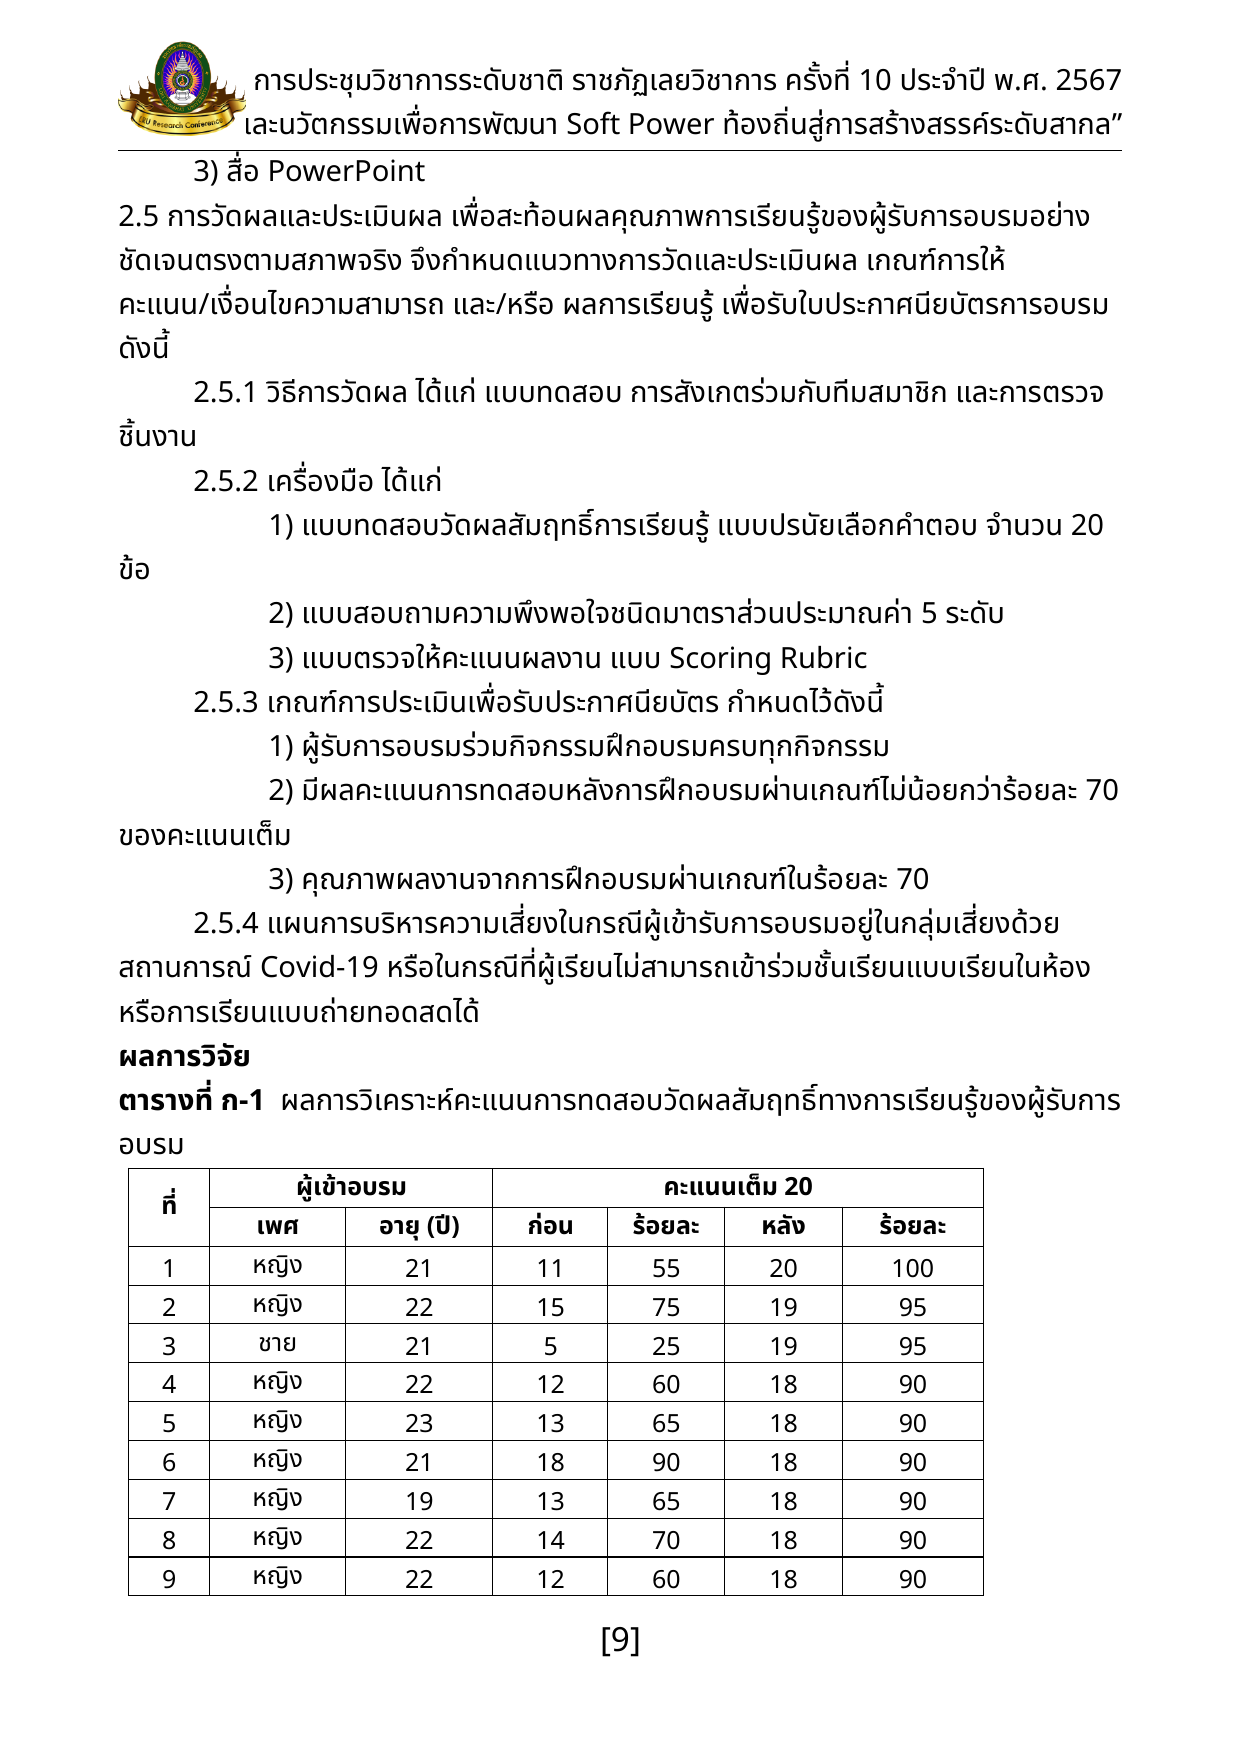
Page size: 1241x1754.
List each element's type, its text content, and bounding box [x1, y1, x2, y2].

table_cell หญิง [210, 1247, 345, 1284]
table_cell หญิง [210, 1519, 345, 1556]
text ผลการวิจัย [118, 1035, 1122, 1079]
table_cell 90 [843, 1558, 983, 1595]
table_cell 19 [725, 1286, 842, 1323]
table_cell 90 [608, 1441, 724, 1479]
table_cell 1 [129, 1247, 209, 1284]
table_cell 4 [129, 1363, 209, 1401]
table_cell 22 [346, 1363, 492, 1401]
table_cell 8 [129, 1519, 209, 1556]
table_cell 21 [346, 1247, 492, 1284]
text 1) ผู้รับการอบรมร่วมกิจกรรมฝึกอบรมครบทุกกิจกรรม [118, 725, 1122, 770]
table_cell อายุ (ปี) [346, 1208, 492, 1246]
table_cell 22 [346, 1286, 492, 1323]
table_cell 22 [346, 1558, 492, 1595]
table_cell ร้อยละ [843, 1208, 983, 1246]
table_cell 90 [843, 1441, 983, 1479]
table_cell 12 [493, 1558, 607, 1595]
table_cell หญิง [210, 1402, 345, 1440]
table_cell 18 [493, 1441, 607, 1479]
table_cell 100 [843, 1247, 983, 1284]
table_header คะแนนเต็ม 20 [493, 1169, 983, 1207]
table_cell 70 [608, 1519, 724, 1556]
table_cell 22 [346, 1519, 492, 1556]
table_header ผู้เข้าอบรม [210, 1169, 492, 1207]
table_cell 20 [725, 1247, 842, 1284]
table_cell 55 [608, 1247, 724, 1284]
table_cell 6 [129, 1441, 209, 1479]
table_cell หลัง [725, 1208, 842, 1246]
text 2.5 การวัดผลและประเมินผล เพื่อสะท้อนผลคุณภาพการเรียนรู้ของผู้รับการอบรมอย่างชัดเจนตรงตามสภาพจริง จึงกำหนดแนวทางการวัดและประเมินผล เกณฑ์การให้คะแนน/เงื่อนไขความสามารถ และ/หรือ ผลการเรียนรู้ เพื่อรับใบประกาศนียบัตรการอบรม ดังนี้ [118, 195, 1122, 372]
table_cell 18 [725, 1402, 842, 1440]
table_cell 90 [843, 1402, 983, 1440]
table_cell 3 [129, 1324, 209, 1362]
table_cell 5 [493, 1324, 607, 1362]
table_cell 75 [608, 1286, 724, 1323]
table_cell 15 [493, 1286, 607, 1323]
table_cell 14 [493, 1519, 607, 1556]
table_cell 90 [843, 1480, 983, 1518]
table_cell 13 [493, 1480, 607, 1518]
text 3) สื่อ PowerPoint [118, 151, 1196, 195]
table_cell ร้อยละ [608, 1208, 724, 1246]
table_cell ก่อน [493, 1208, 607, 1246]
table_cell 5 [129, 1402, 209, 1440]
text 2.5.2 เครื่องมือ ได้แก่ [118, 460, 1122, 504]
text 2) มีผลคะแนนการทดสอบหลังการฝึกอบรมผ่านเกณฑ์ไม่น้อยกว่าร้อยละ 70 ของคะแนนเต็ม [118, 770, 1122, 858]
table_cell 18 [725, 1519, 842, 1556]
text 3) แบบตรวจให้คะแนนผลงาน แบบ Scoring Rubric [118, 637, 1122, 681]
table_cell หญิง [210, 1558, 345, 1595]
table_cell หญิง [210, 1441, 345, 1479]
text 3) คุณภาพผลงานจากการฝึกอบรมผ่านเกณฑ์ในร้อยละ 70 [118, 858, 1122, 902]
table_header ที่ [129, 1169, 209, 1246]
table_cell 60 [608, 1558, 724, 1595]
table_cell 60 [608, 1363, 724, 1401]
table_cell 18 [725, 1558, 842, 1595]
table_cell 25 [608, 1324, 724, 1362]
text 1) แบบทดสอบวัดผลสัมฤทธิ์การเรียนรู้ แบบปรนัยเลือกคำตอบ จำนวน 20 ข้อ [118, 504, 1122, 593]
table_cell 65 [608, 1480, 724, 1518]
table_cell 95 [843, 1286, 983, 1323]
table_cell 90 [843, 1363, 983, 1401]
table_cell 9 [129, 1558, 209, 1595]
table_cell 95 [843, 1324, 983, 1362]
picture [116, 40, 246, 134]
table_cell 11 [493, 1247, 607, 1284]
table_cell หญิง [210, 1286, 345, 1323]
table_cell เพศ [210, 1208, 345, 1246]
table_cell 90 [843, 1519, 983, 1556]
text 2) แบบสอบถามความพึงพอใจชนิดมาตราส่วนประมาณค่า 5 ระดับ [118, 593, 1122, 637]
table_cell 23 [346, 1402, 492, 1440]
table_cell 7 [129, 1480, 209, 1518]
table_cell 18 [725, 1363, 842, 1401]
text 2.5.4 แผนการบริหารความเสี่ยงในกรณีผู้เข้ารับการอบรมอยู่ในกลุ่มเสี่ยงด้วยสถานการณ์ Covid-19 หรือในกรณีที่ผู้เรียนไม่สามารถเข้าร่วมชั้นเรียนแบบเรียนในห้องหรือการเรียนแบบถ่ายทอดสดได้ [118, 902, 1122, 1035]
text ตารางที่ ก-1 ผลการวิเคราะห์คะแนนการทดสอบวัดผลสัมฤทธิ์ทางการเรียนรู้ของผู้รับการอบรม [118, 1079, 1122, 1167]
table_cell 65 [608, 1402, 724, 1440]
table_cell 21 [346, 1324, 492, 1362]
text 2.5.1 วิธีการวัดผล ได้แก่ แบบทดสอบ การสังเกตร่วมกับทีมสมาชิก และการตรวจชิ้นงาน [118, 372, 1122, 460]
table_cell 18 [725, 1441, 842, 1479]
table_cell 13 [493, 1402, 607, 1440]
table_cell หญิง [210, 1363, 345, 1401]
table_cell 21 [346, 1441, 492, 1479]
table_cell 19 [725, 1324, 842, 1362]
table_cell 2 [129, 1286, 209, 1323]
table_cell 18 [725, 1480, 842, 1518]
table_cell 19 [346, 1480, 492, 1518]
table_cell หญิง [210, 1480, 345, 1518]
table_cell ชาย [210, 1324, 345, 1362]
text 2.5.3 เกณฑ์การประเมินเพื่อรับประกาศนียบัตร กำหนดไว้ดังนี้ [118, 681, 1122, 725]
table_cell 12 [493, 1363, 607, 1401]
